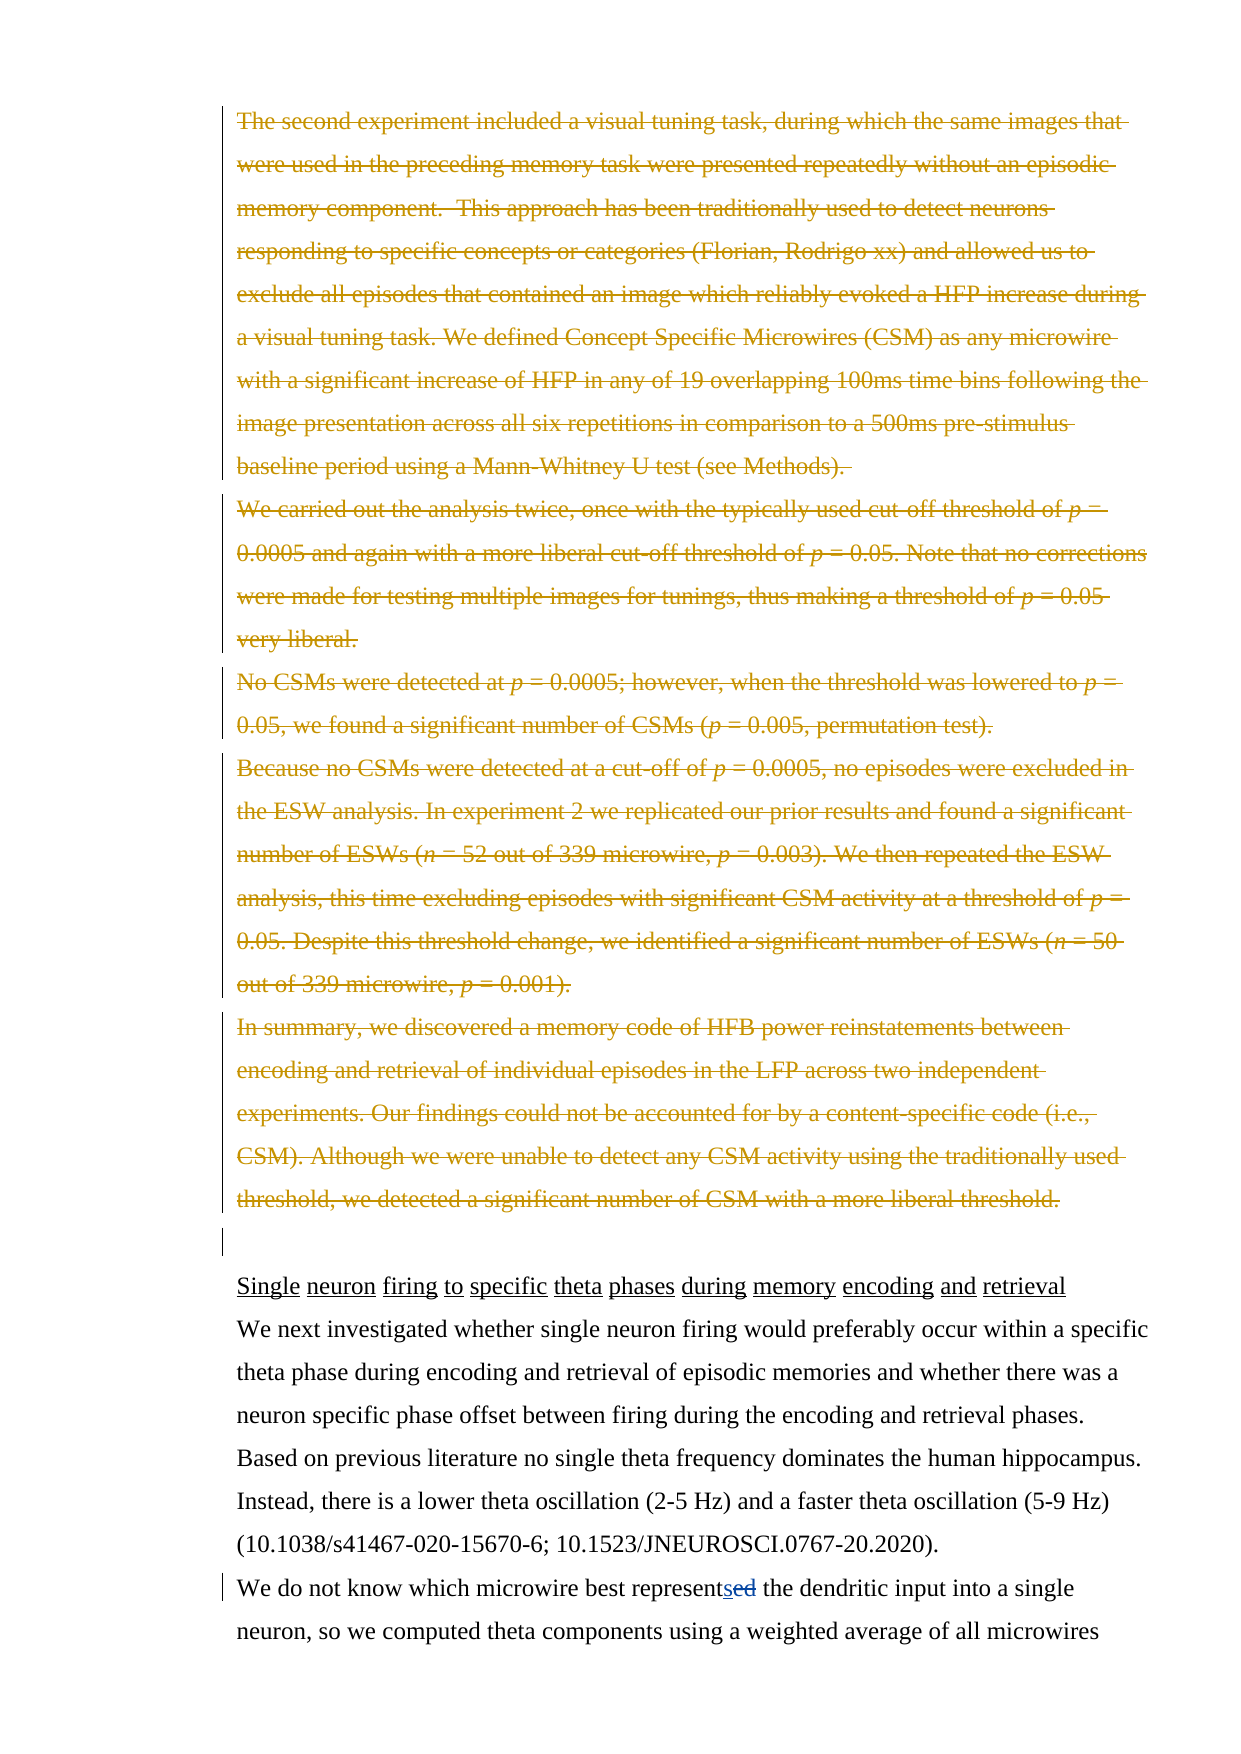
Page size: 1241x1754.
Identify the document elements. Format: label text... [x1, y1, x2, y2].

text We next investigated whether single neuron firing would preferably occur within a specific theta phase during encoding and retrieval of episodic memories and whether there was a neuron specific phase offset between firing during the encoding and retrieval phases. [236, 1314, 1152, 1429]
text Based on previous literature no single theta frequency dominates the human hippocampus. Instead, there is a lower theta oscillation (2-5 Hz) and a faster theta oscillation (5-9 Hz) (10.1038/s41467-020-15670-6; 10.1523/JNEUROSCI.0767-20.2020). [236, 1443, 1152, 1558]
subtitle Single neuron firing to specific theta phases during memory encoding and retrieval [236, 1271, 1152, 1299]
